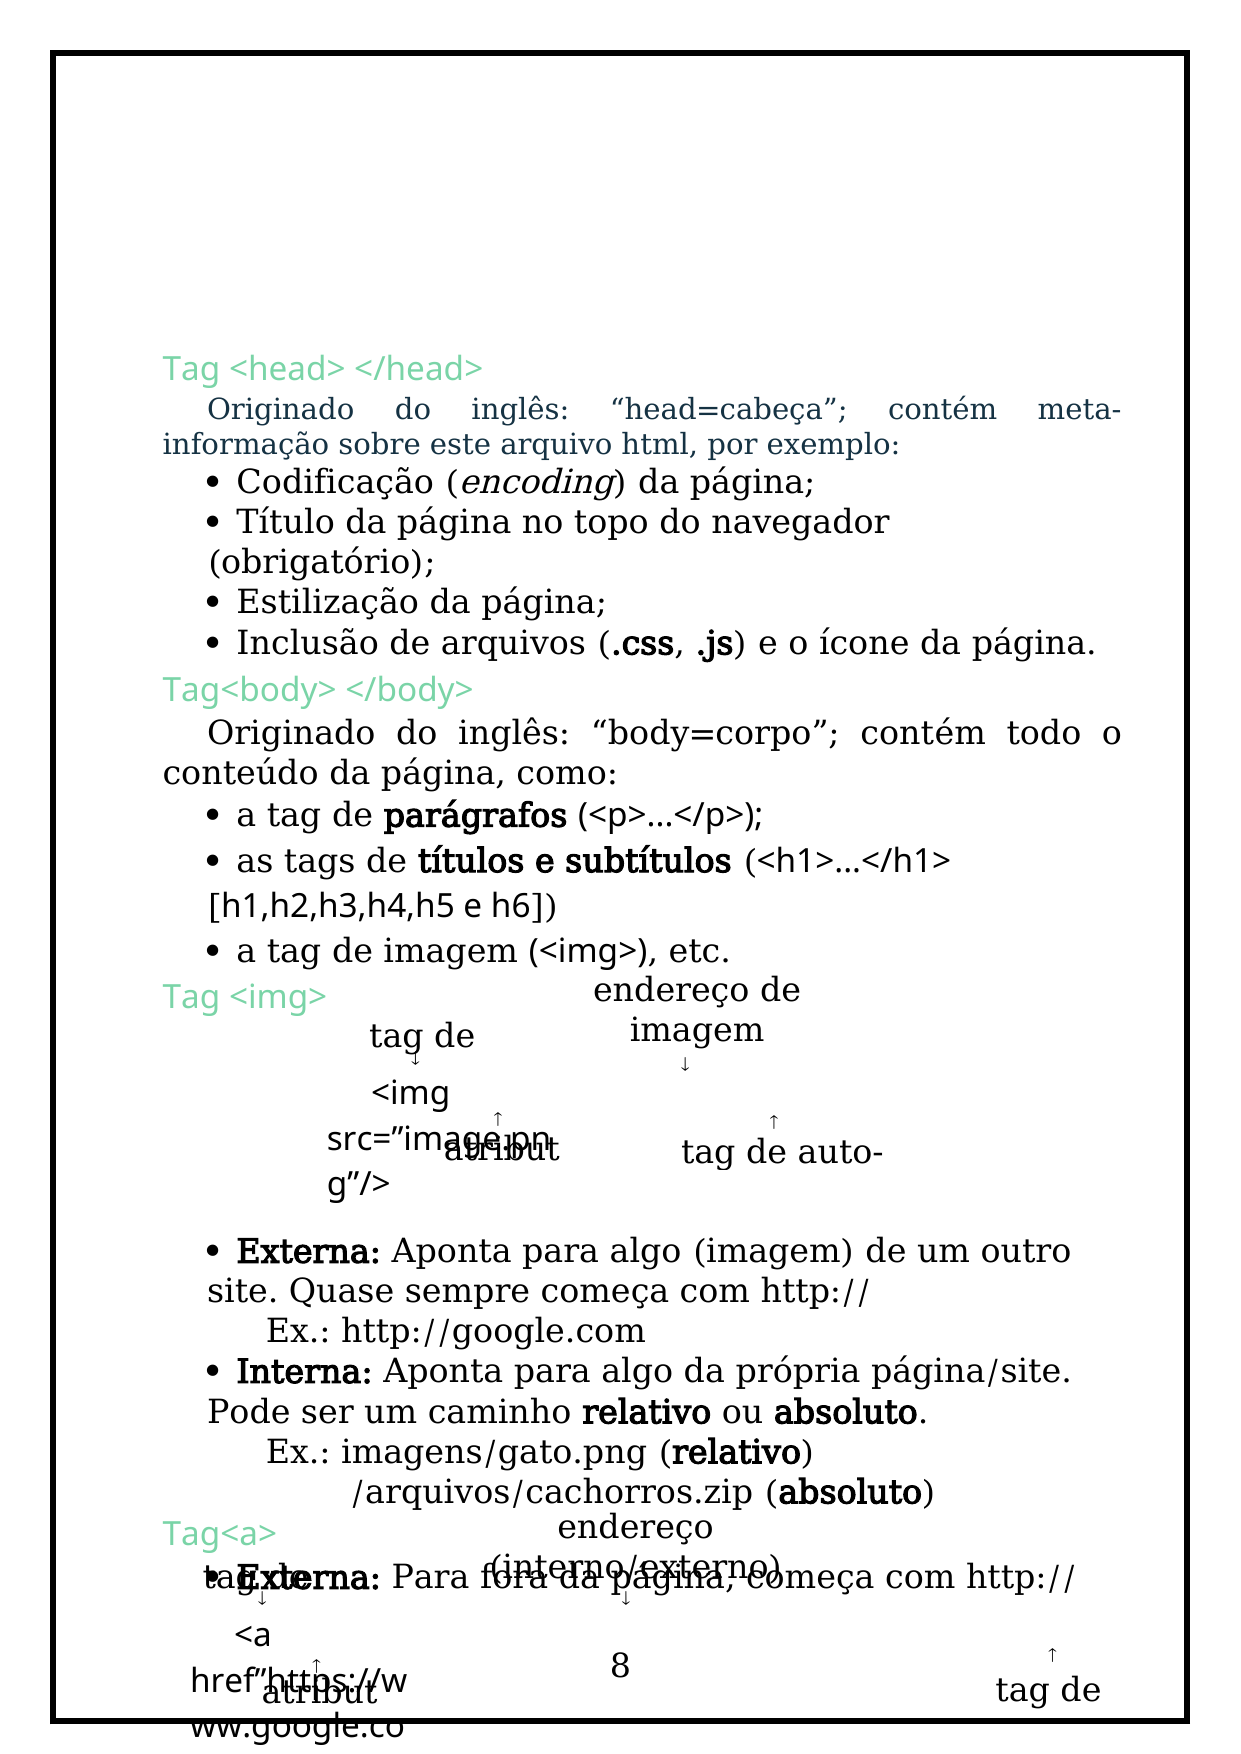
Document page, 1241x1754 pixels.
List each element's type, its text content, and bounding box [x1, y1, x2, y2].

list Codificação (encoding) da página; [207, 460, 1122, 501]
subtitle Tag <head> </head> [162, 345, 1122, 390]
list Estilização da página; [207, 581, 1122, 621]
subtitle Tag<a> [162, 1510, 1122, 1556]
list Interna: Aponta para algo da própria página/site. Pode ser um caminho relativo ou absoluto. [207, 1350, 1122, 1430]
text Originado do inglês: “body=corpo”; contém todo o conteúdo da página, como: [162, 711, 1122, 791]
text Originado do inglês: “head=cabeça”; contém meta-informação sobre este arquivo html, por exemplo: [162, 390, 1122, 460]
list Inclusão de arquivos (.css, .js) e o ícone da página. [207, 621, 1122, 661]
list Título da página no topo do navegador (obrigatório); [207, 501, 1122, 581]
subtitle Tag <img> [162, 973, 1122, 1018]
text Ex.: http://google.com [207, 1310, 1122, 1350]
list Externa: Aponta para algo (imagem) de um outro site. Quase sempre começa com http:// [207, 1075, 1122, 1310]
text /arquivos/cachorros.zip (absoluto) [207, 1470, 1122, 1510]
list a tag de parágrafos (<p>...</p>); [207, 791, 1122, 836]
text Ex.: imagens/gato.png (relativo) [207, 1430, 1122, 1470]
list Externa: Para fora da página, começa com http:// [207, 1556, 1122, 1596]
subtitle Tag<body> </body> [162, 666, 1122, 711]
list a tag de imagem (<img>), etc. [207, 927, 1122, 973]
list as tags de títulos e subtítulos (<h1>...</h1> [h1,h2,h3,h4,h5 e h6]) [207, 836, 1122, 927]
